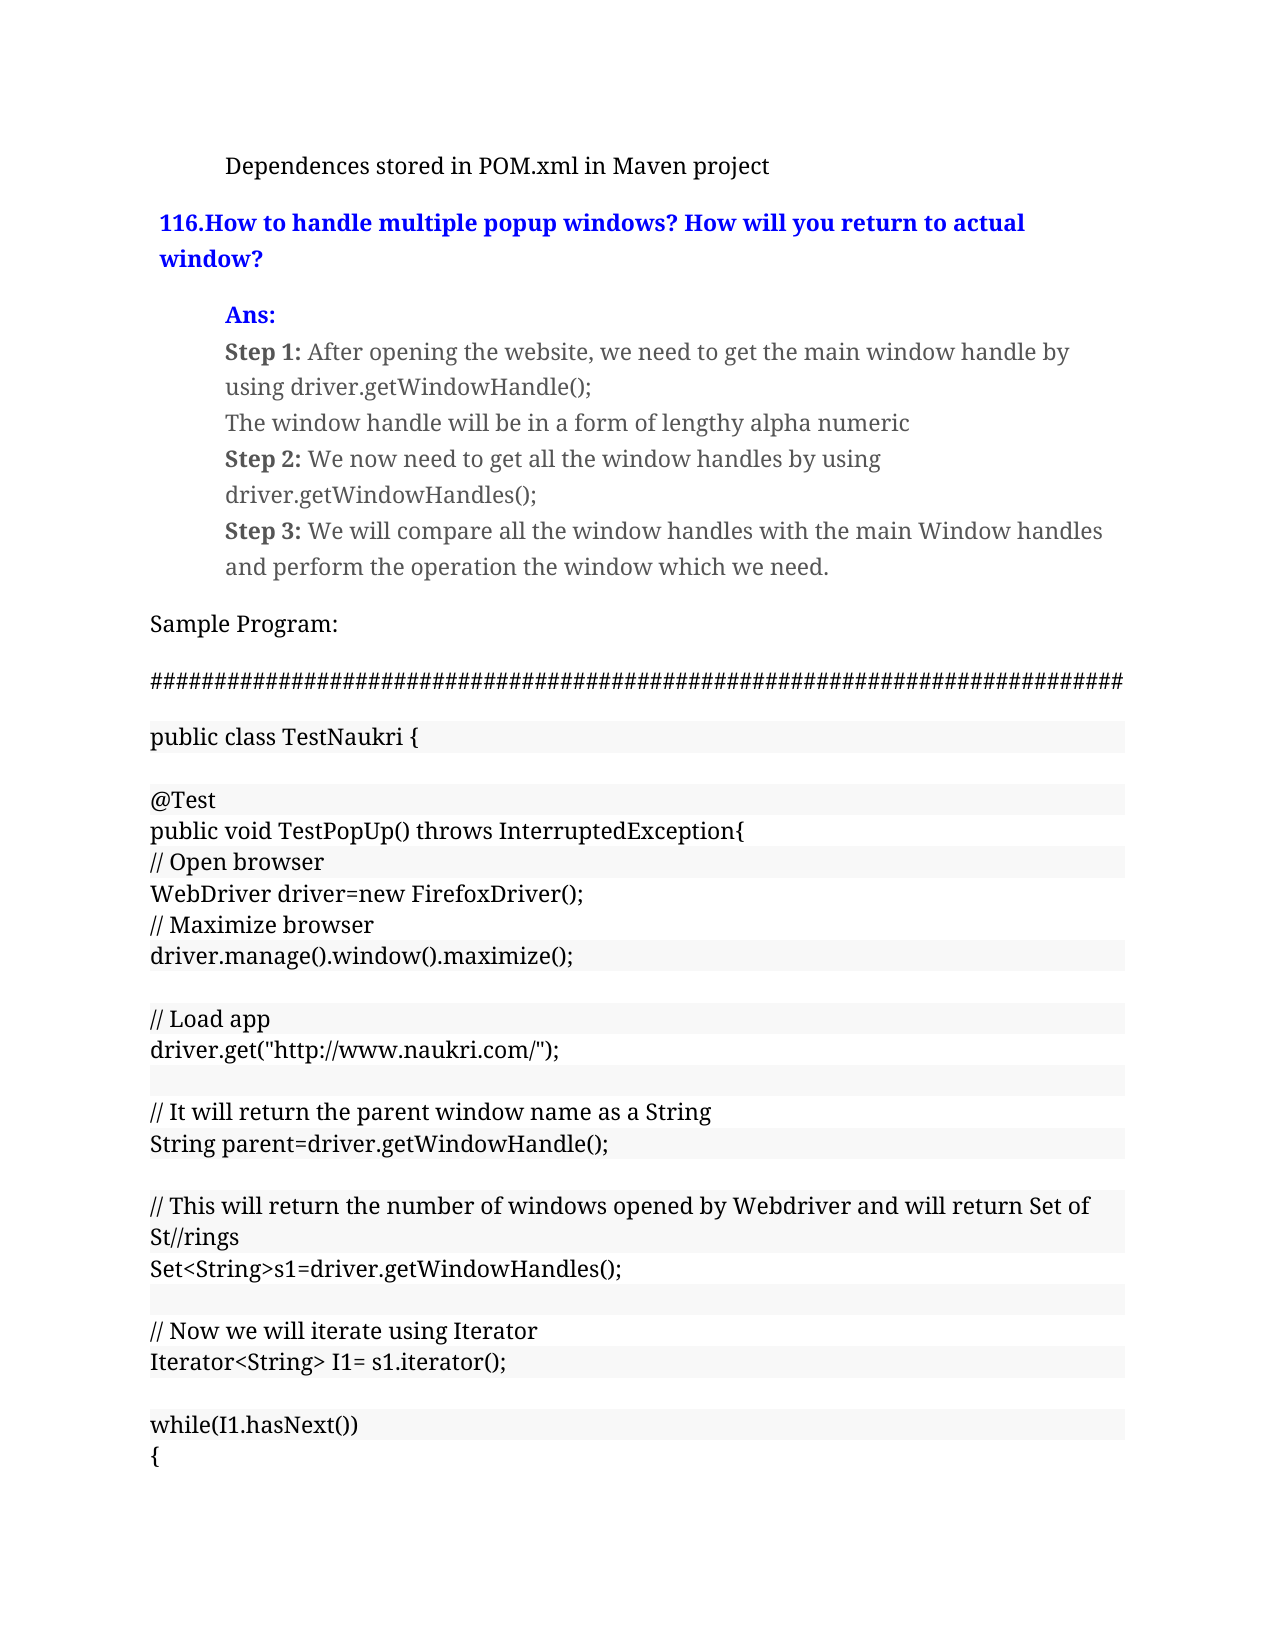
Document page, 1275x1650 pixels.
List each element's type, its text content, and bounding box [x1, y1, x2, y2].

text // Open browser [150, 846, 1125, 878]
text public class TestNaukri { [150, 721, 1125, 753]
text 116.How to handle multiple popup windows? How will you return to actual window? [159, 207, 1125, 274]
list Step 1: After opening the website, we need to get the main window handle by using driver.getWindowHandle(); The window handle will be in a form of lengthy alpha numeric Step 2: We now need to get all the window handles by using driver.getWindowHandles(); Step 3: We will compare all the window handles with the main Window handles and perform the operation the window which we need. [225, 335, 1125, 582]
text @Test [150, 784, 1125, 815]
text // Now we will iterate using Iterator [150, 1315, 1125, 1346]
text // This will return the number of windows opened by Webdriver and will return Set of St//rings [150, 1190, 1125, 1253]
text // It will return the parent window name as a String [150, 1096, 1125, 1128]
text Set<String>s1=driver.getWindowHandles(); [150, 1253, 1125, 1284]
text driver.get("http://www.naukri.com/"); [150, 1034, 1125, 1065]
text Sample Program: [150, 608, 1125, 639]
text String parent=driver.getWindowHandle(); [150, 1128, 1125, 1159]
text Dependences stored in POM.xml in Maven project [150, 150, 1125, 181]
text Iterator<String> I1= s1.iterator(); [150, 1346, 1125, 1378]
text while(I1.hasNext()) [150, 1409, 1125, 1440]
text // Maximize browser [150, 909, 1125, 940]
text // Load app [150, 1003, 1125, 1034]
text driver.manage().window().maximize(); [150, 940, 1125, 971]
text WebDriver driver=new FirefoxDriver(); [150, 878, 1125, 909]
text public void TestPopUp() throws InterruptedException{ [150, 815, 1125, 846]
list Ans: [225, 299, 1125, 331]
text ############################################################################ [150, 664, 1125, 696]
text { [150, 1440, 1125, 1471]
